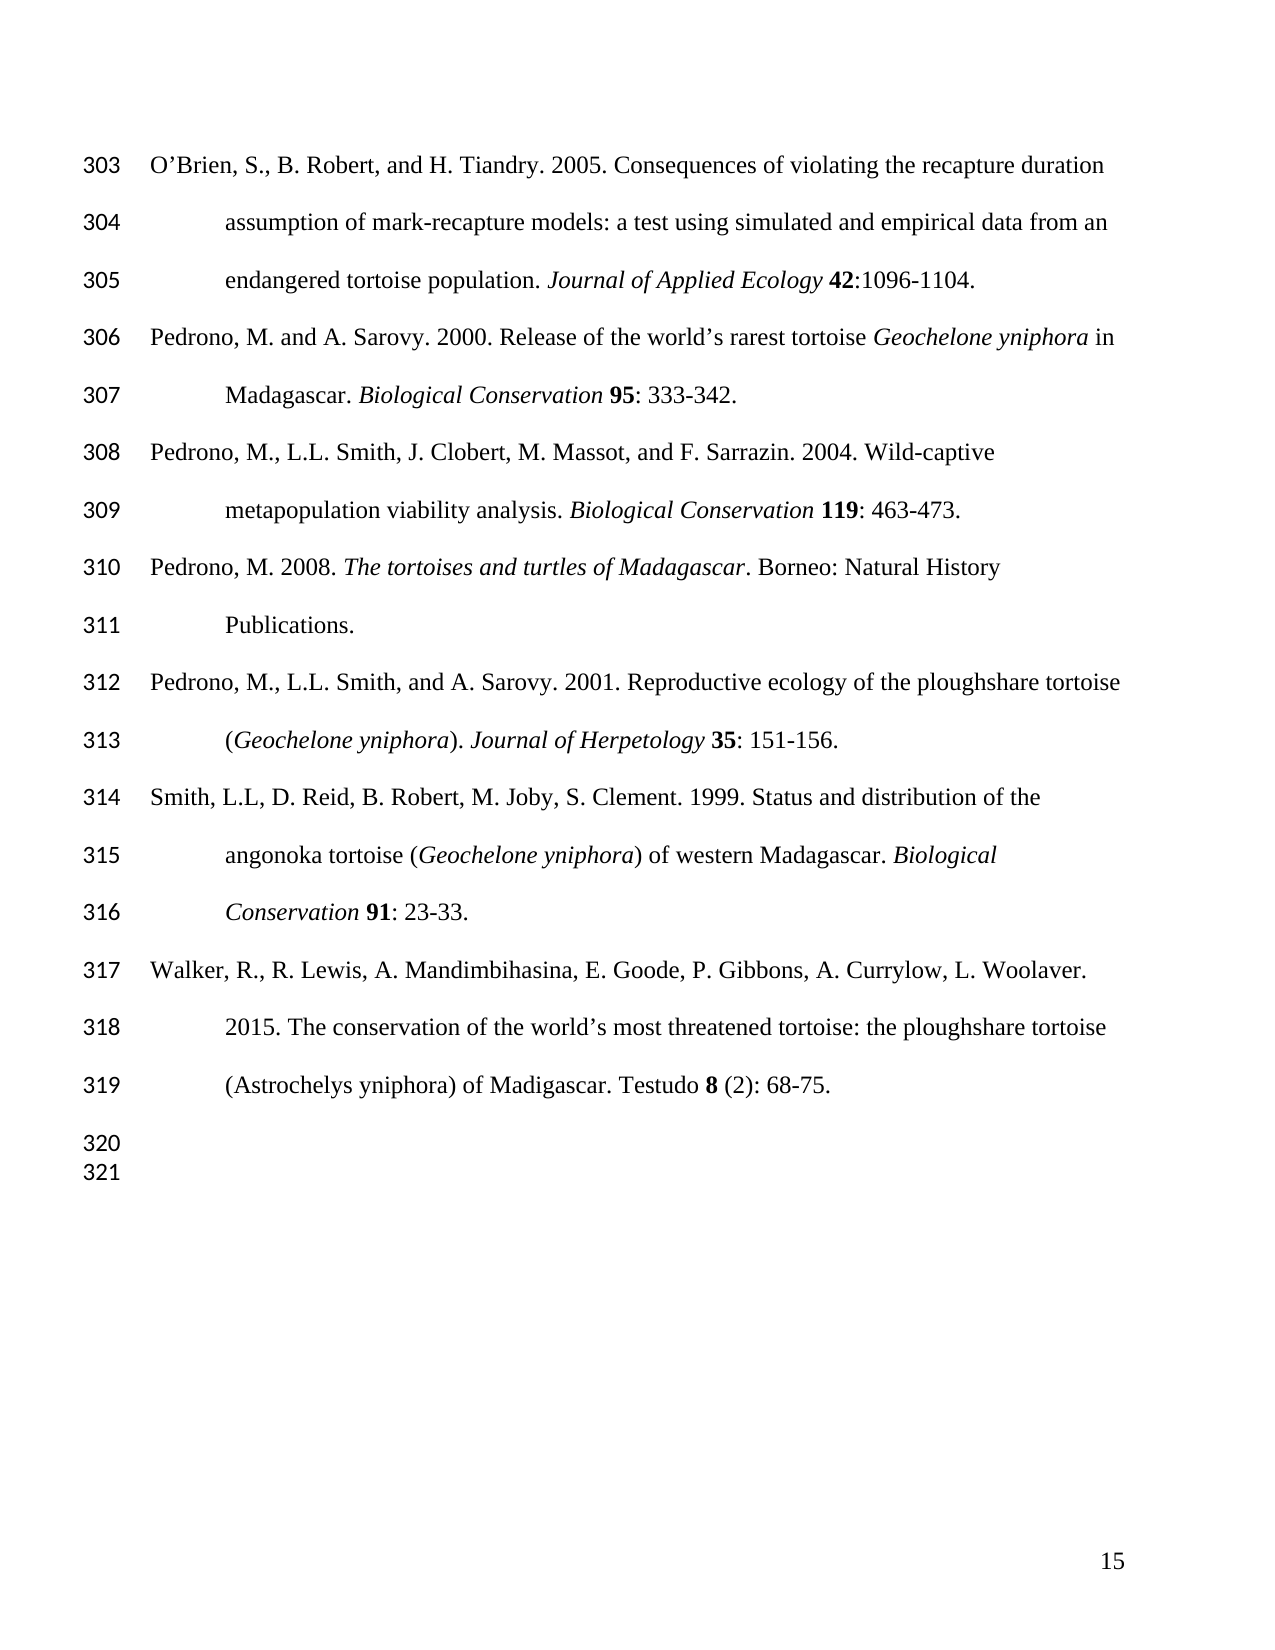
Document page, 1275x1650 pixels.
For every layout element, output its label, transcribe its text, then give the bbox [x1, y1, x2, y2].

text O’Brien, S., B. Robert, and H. Tiandry. 2005. Consequences of violating the recapture duration assumption of mark-recapture models: a test using simulated and empirical data from an endangered tortoise population. Journal of Applied Ecology 42:1096-1104. [150, 150, 1125, 294]
text Pedrono, M. and A. Sarovy. 2000. Release of the world’s rarest tortoise Geochelone yniphora in Madagascar. Biological Conservation 95: 333-342. [150, 322, 1125, 409]
text Smith, L.L, D. Reid, B. Robert, M. Joby, S. Clement. 1999. Status and distribution of the angonoka tortoise (Geochelone yniphora) of western Madagascar. Biological Conservation 91: 23-33. [150, 782, 1125, 926]
text Walker, R., R. Lewis, A. Mandimbihasina, E. Goode, P. Gibbons, A. Currylow, L. Woolaver. 2015. The conservation of the world’s most threatened tortoise: the ploughshare tortoise (Astrochelys yniphora) of Madigascar. Testudo 8 (2): 68-75. [150, 955, 1125, 1099]
text Pedrono, M., L.L. Smith, and A. Sarovy. 2001. Reproductive ecology of the ploughshare tortoise (Geochelone yniphora). Journal of Herpetology 35: 151-156. [150, 667, 1125, 754]
text Pedrono, M., L.L. Smith, J. Clobert, M. Massot, and F. Sarrazin. 2004. Wild-captive metapopulation viability analysis. Biological Conservation 119: 463-473. [150, 437, 1125, 524]
text Pedrono, M. 2008. The tortoises and turtles of Madagascar. Borneo: Natural History Publications. [150, 552, 1125, 639]
